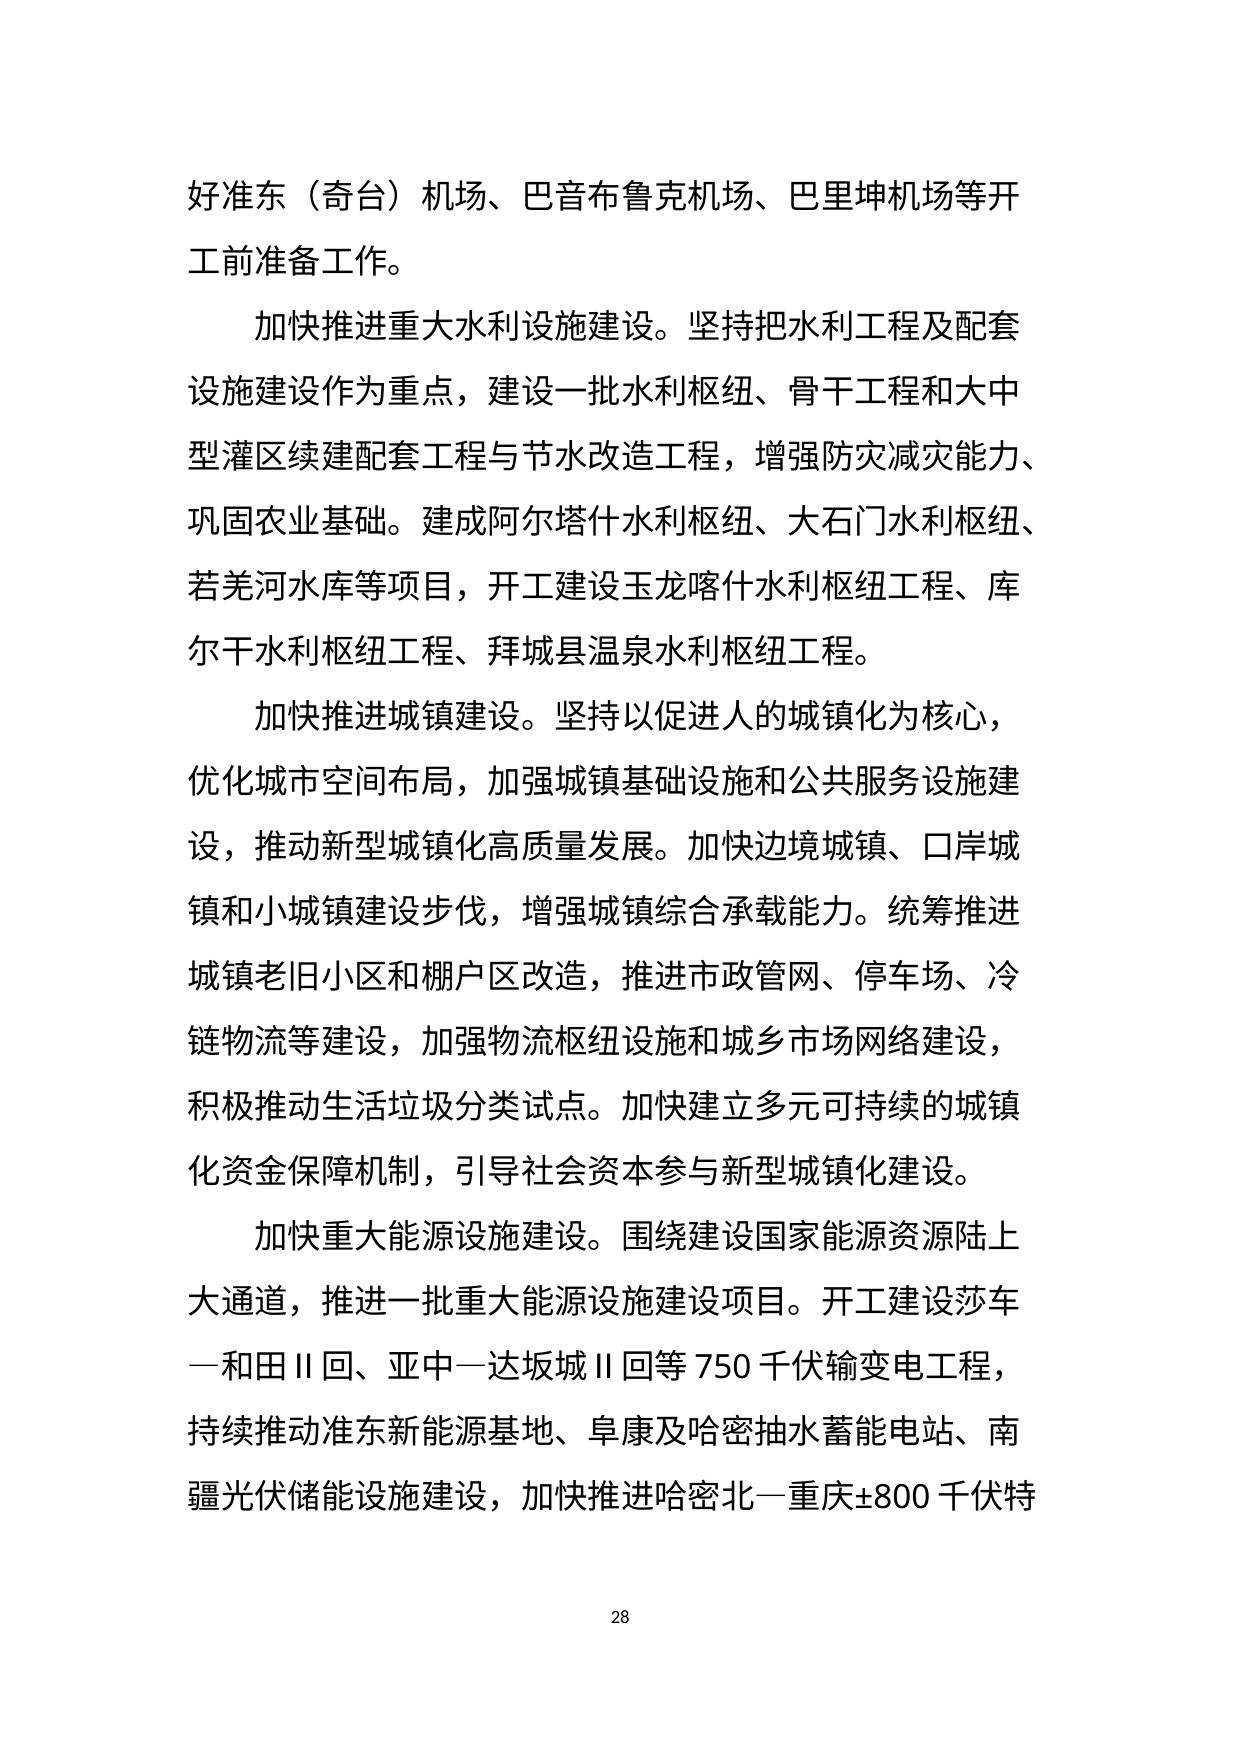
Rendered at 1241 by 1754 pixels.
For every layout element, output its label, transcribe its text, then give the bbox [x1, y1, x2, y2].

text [187, 1202, 1053, 1527]
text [187, 162, 1053, 292]
text 加快推进城镇建设。坚持以促进人的城镇化为核心，优化城市空间布局，加强城镇基础设施和公共服务设施建设，推动新型城镇化高质量发展。加快边境城镇、口岸城镇和小城镇建设步伐，增强城镇综合承载能力。统筹推进城镇老旧小区和棚户区改造，推进市政管网、停车场、冷链物流等建设，加强物流枢纽设施和城乡市场网络建设，积极推动生活垃圾分类试点。加快建立多元可持续的城镇化资金保障机制，引导社会资本参与新型城镇化建设。 [187, 682, 1053, 1202]
text 加快推进重大水利设施建设。坚持把水利工程及配套设施建设作为重点，建设一批水利枢纽、骨干工程和大中型灌区续建配套工程与节水改造工程，增强防灾减灾能力、巩固农业基础。建成阿尔塔什水利枢纽、大石门水利枢纽、若羌河水库等项目，开工建设玉龙喀什水利枢纽工程、库尔干水利枢纽工程、拜城县温泉水利枢纽工程。 [187, 292, 1053, 682]
